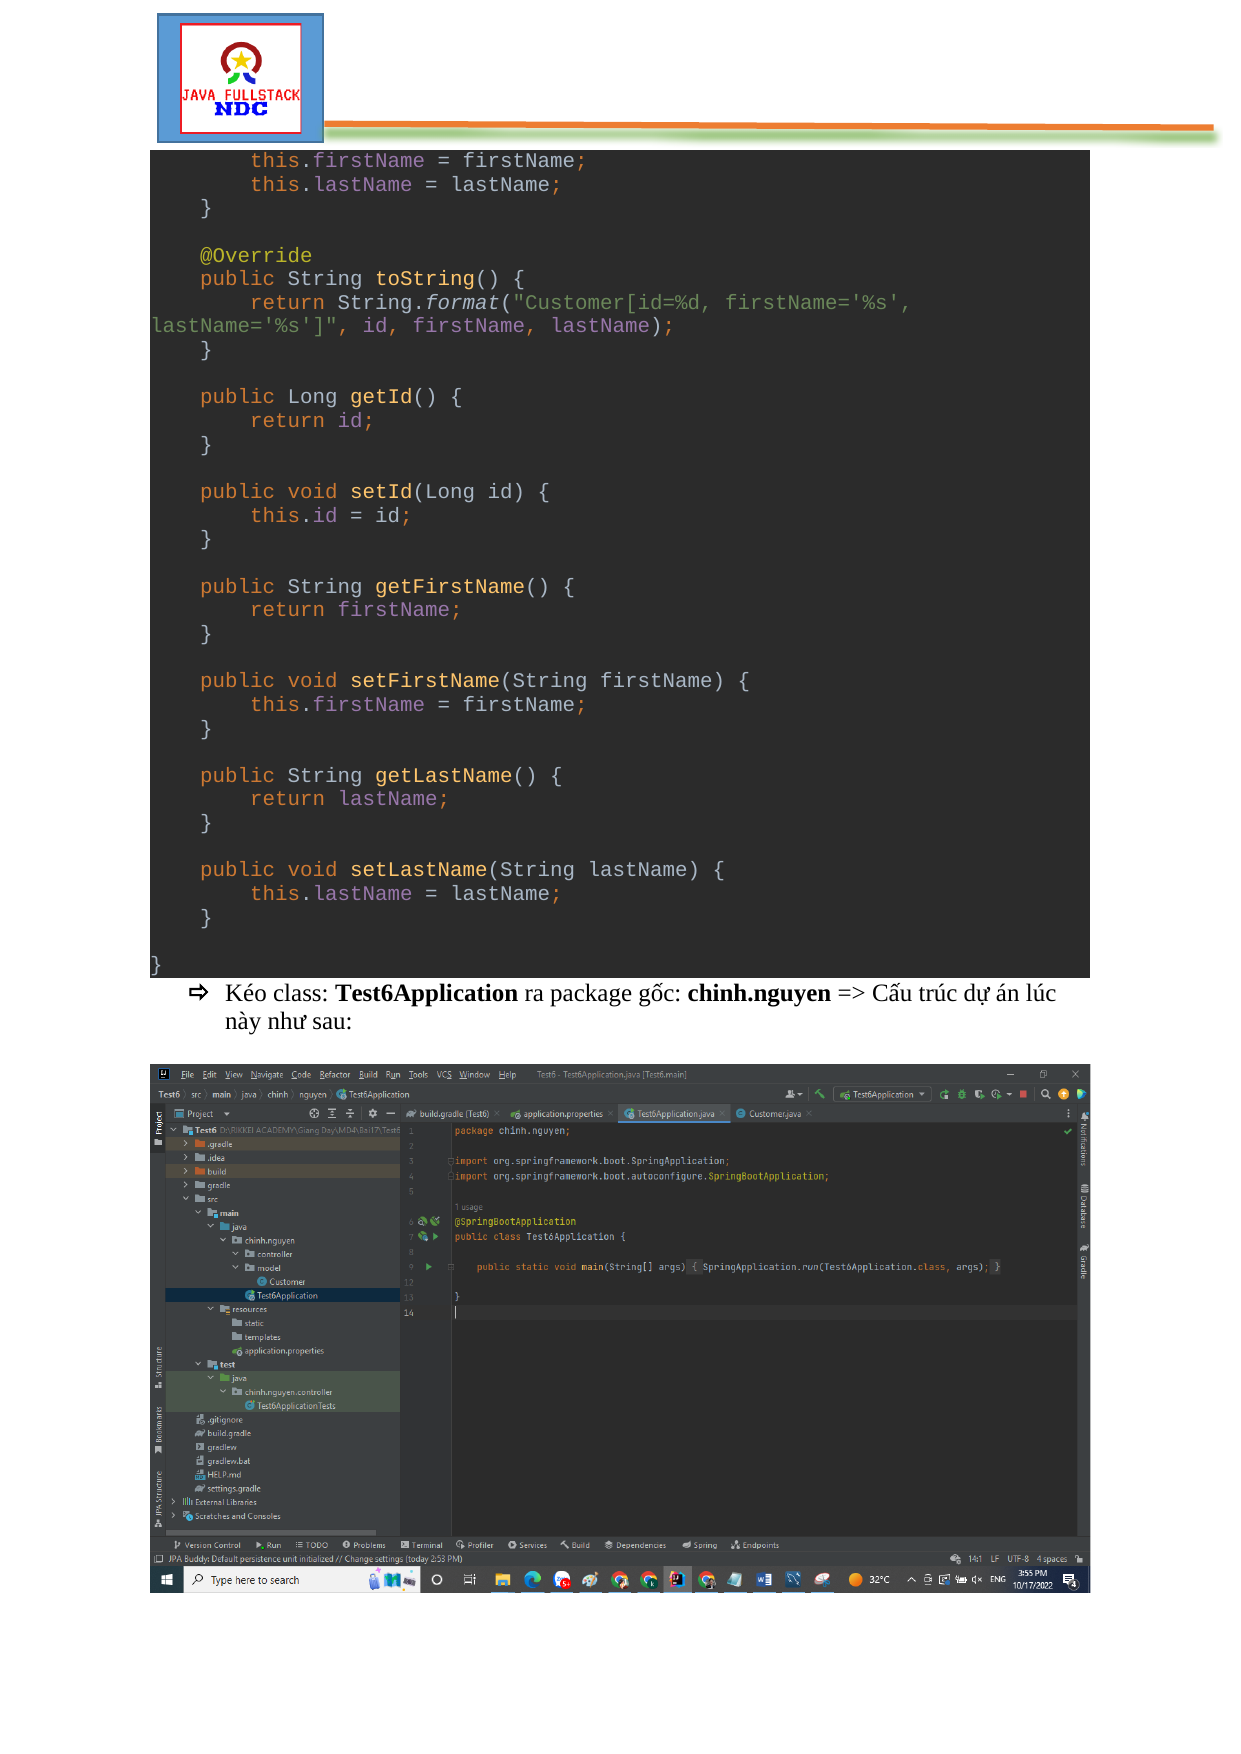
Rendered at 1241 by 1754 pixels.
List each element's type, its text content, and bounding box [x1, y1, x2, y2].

picture [150, 1064, 1091, 1593]
list Kéo class: Test6Application ra package gốc: chinh.nguyen => Cấu trúc dự án lúc này như sau: [187, 978, 1090, 1035]
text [150, 150, 1090, 978]
picture [180, 23, 302, 134]
